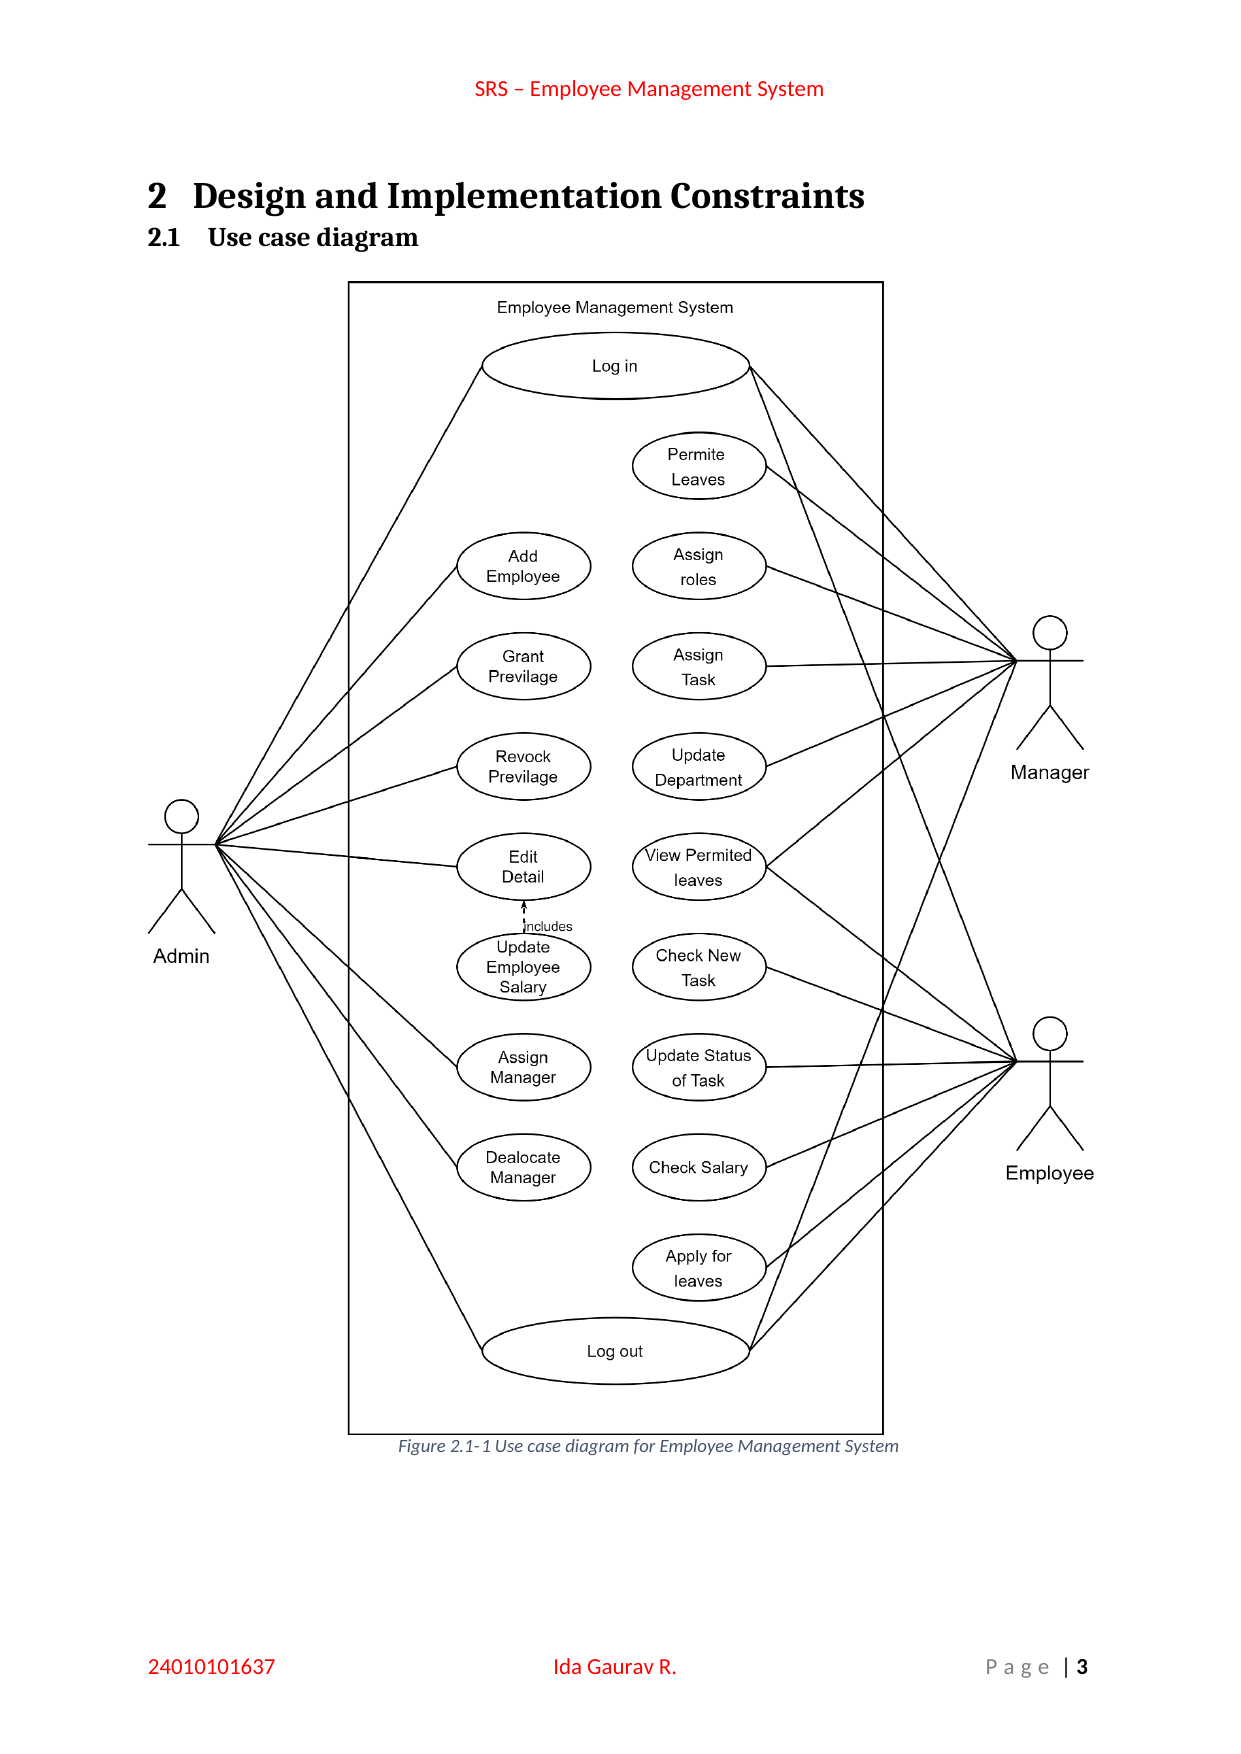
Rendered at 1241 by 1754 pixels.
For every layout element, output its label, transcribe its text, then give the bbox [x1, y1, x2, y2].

subtitle Design and Implementation Constraints [148, 175, 1152, 218]
picture [147, 281, 1094, 1435]
text Figure 2.1-1 Use case diagram for Employee Management System [148, 1434, 1152, 1457]
subtitle Use case diagram [148, 222, 1152, 253]
